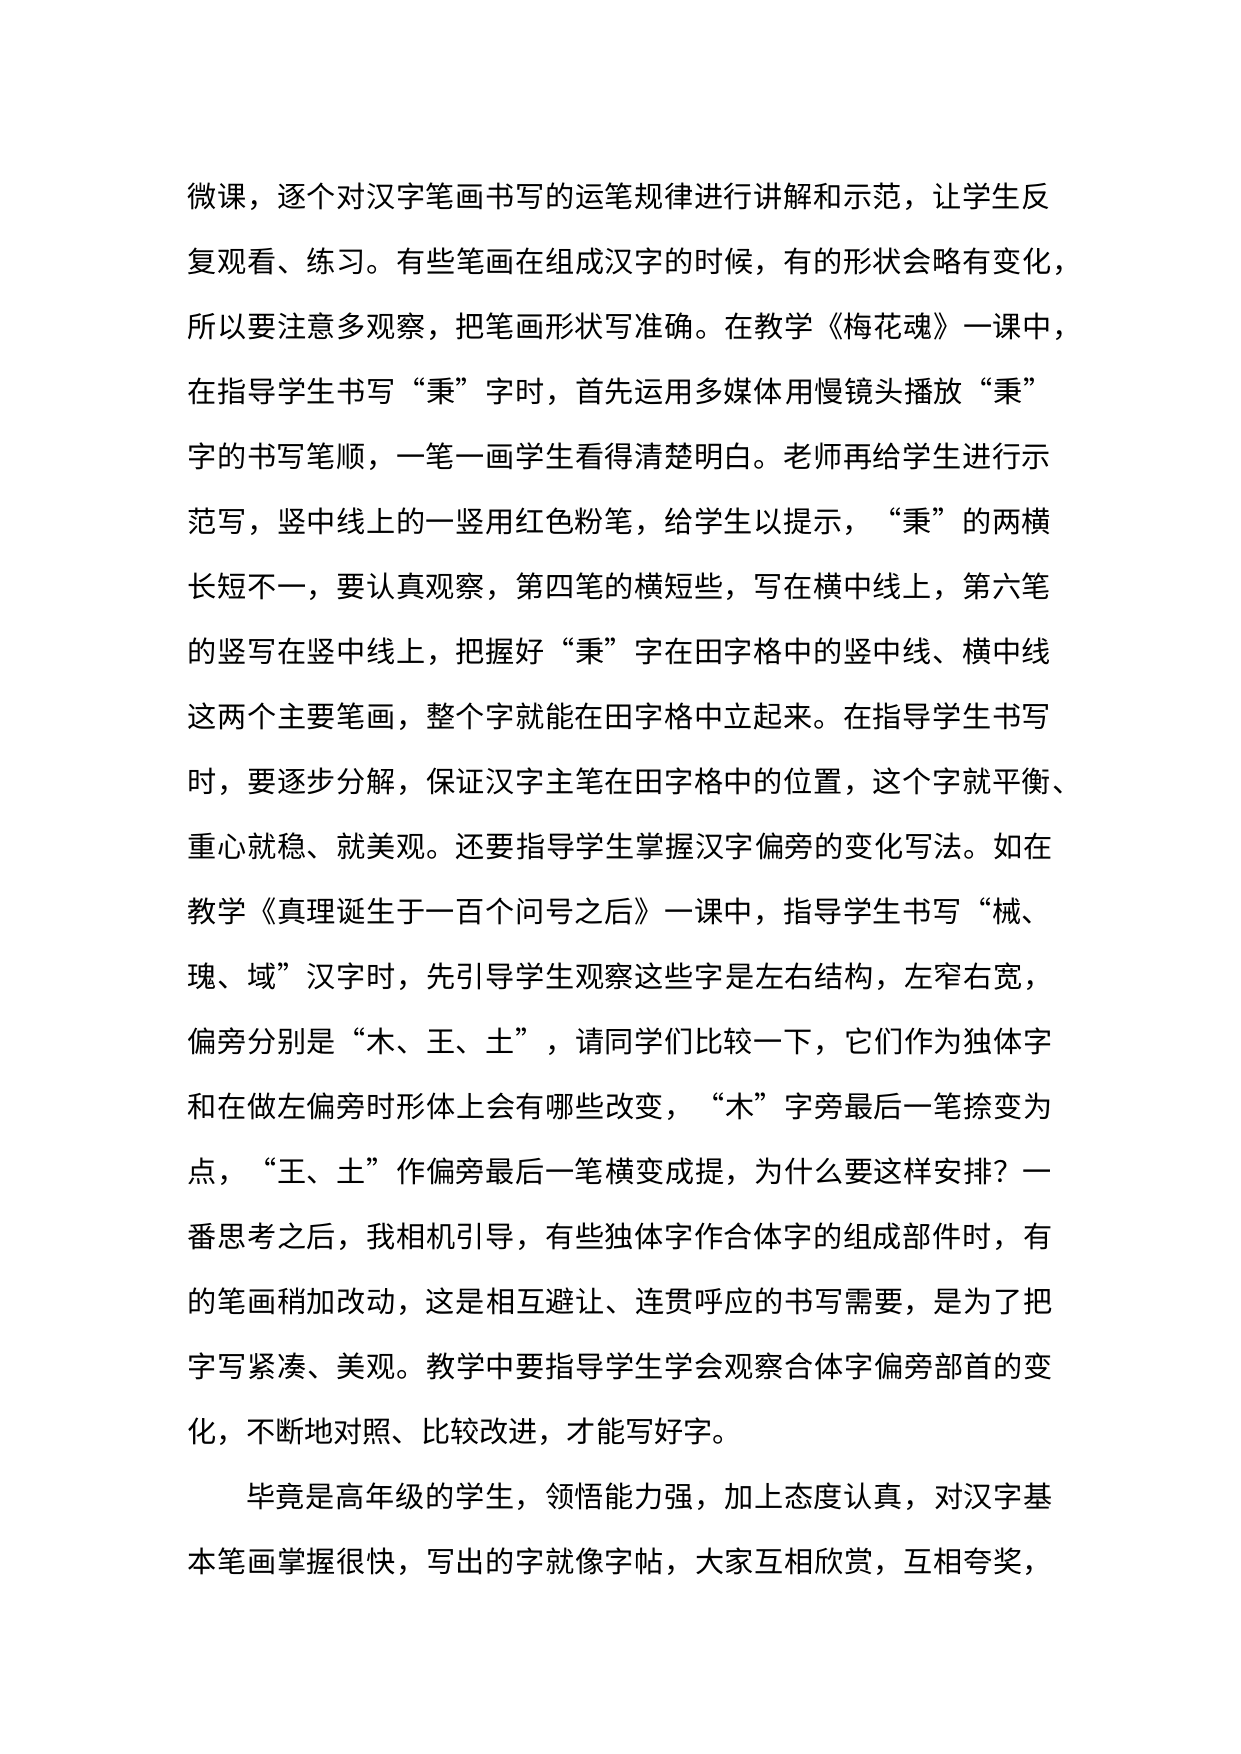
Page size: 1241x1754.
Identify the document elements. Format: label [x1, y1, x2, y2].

list [187, 162, 1053, 1462]
list [187, 1462, 1053, 1592]
